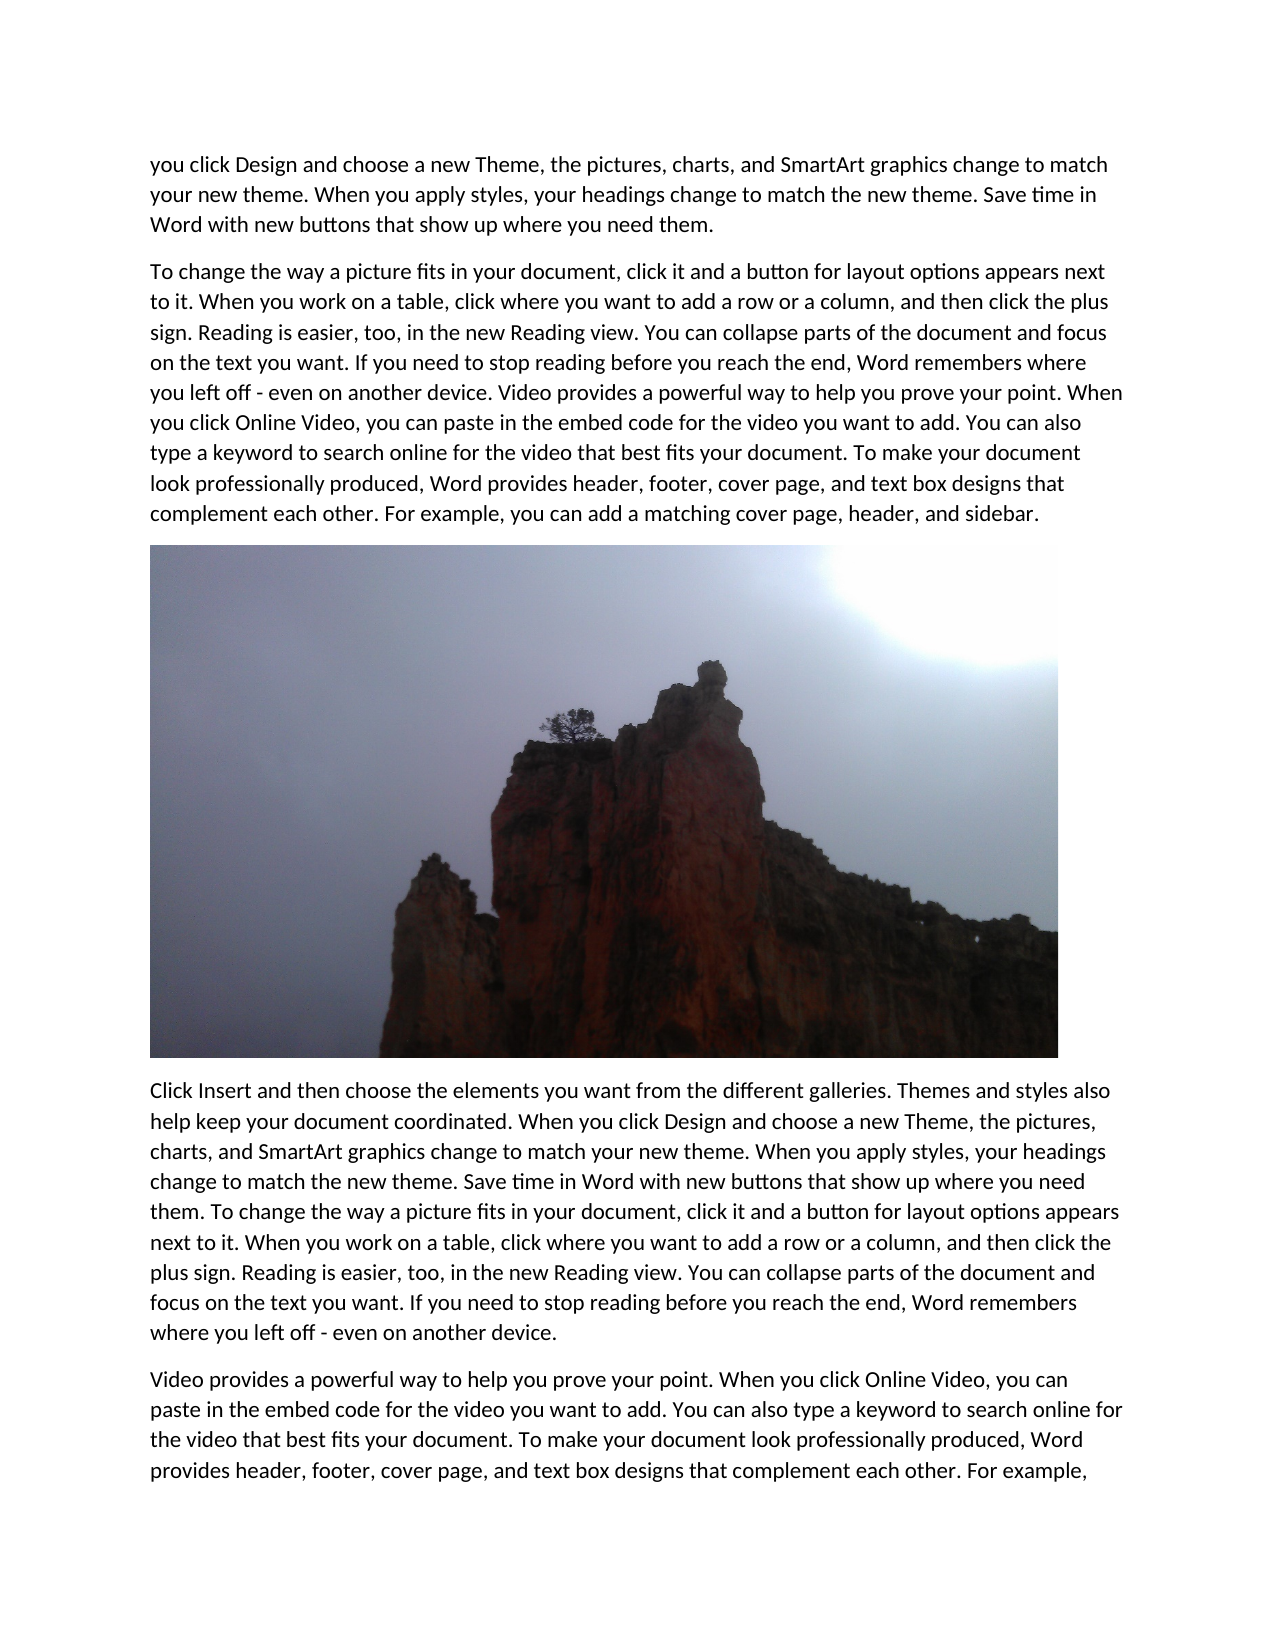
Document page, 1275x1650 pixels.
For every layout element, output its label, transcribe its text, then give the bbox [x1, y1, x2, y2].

text Click Insert and then choose the elements you want from the different galleries. Themes and styles also help keep your document coordinated. When you click Design and choose a new Theme, the pictures, charts, and SmartArt graphics change to match your new theme. When you apply styles, your headings change to match the new theme. Save time in Word with new buttons that show up where you need them. To change the way a picture fits in your document, click it and a button for layout options appears next to it. When you work on a table, click where you want to add a row or a column, and then click the plus sign. Reading is easier, too, in the new Reading view. You can collapse parts of the document and focus on the text you want. If you need to stop reading before you reach the end, Word remembers where you left off - even on another device. [150, 1077, 1125, 1346]
text To change the way a picture fits in your document, click it and a button for layout options appears next to it. When you work on a table, click where you want to add a row or a column, and then click the plus sign. Reading is easier, too, in the new Reading view. You can collapse parts of the document and focus on the text you want. If you need to stop reading before you reach the end, Word remembers where you left off - even on another device. Video provides a powerful way to help you prove your point. When you click Online Video, you can paste in the embed code for the video you want to add. You can also type a keyword to search online for the video that best fits your document. To make your document look professionally produced, Word provides header, footer, cover page, and text box designs that complement each other. For example, you can add a matching cover page, header, and sidebar. [150, 257, 1125, 527]
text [150, 150, 1125, 238]
picture [150, 545, 1059, 1058]
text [150, 1365, 1125, 1484]
